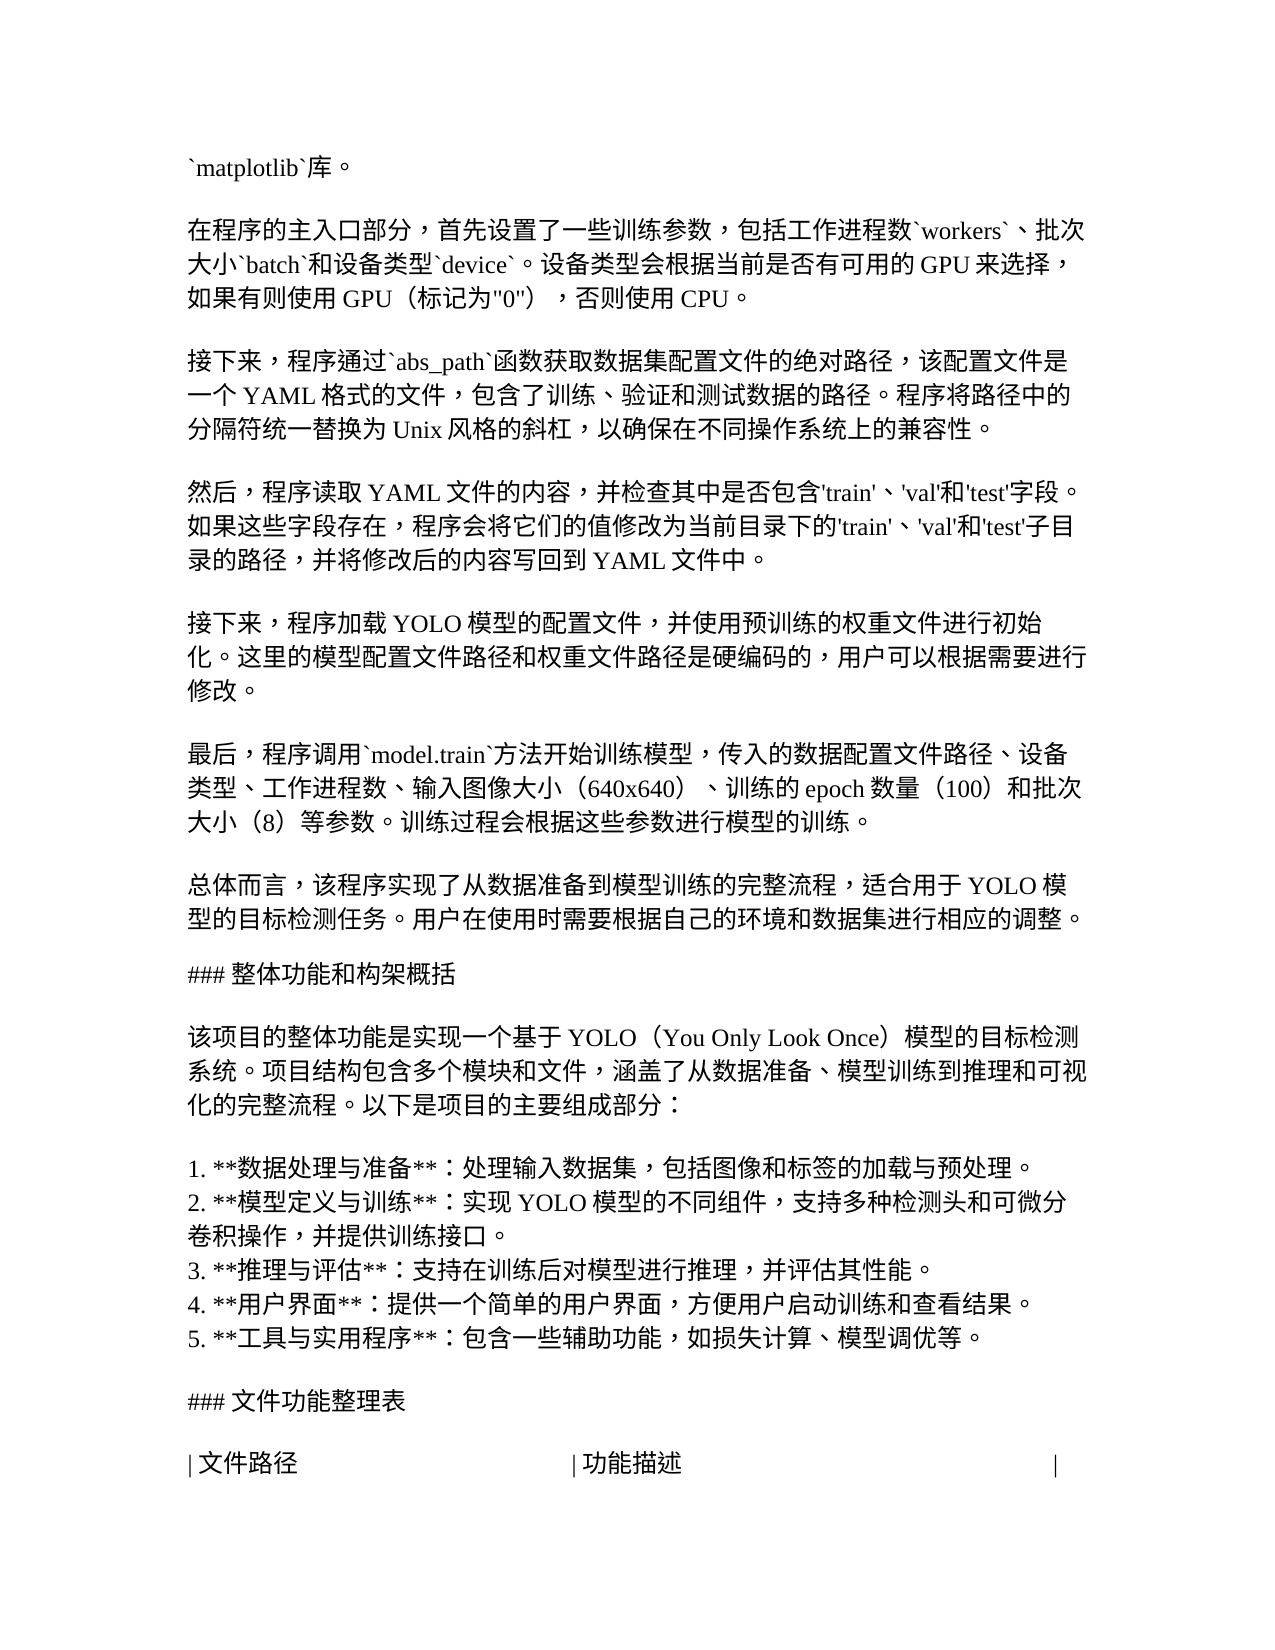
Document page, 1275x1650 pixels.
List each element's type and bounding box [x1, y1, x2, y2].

text [187, 150, 1087, 936]
text [187, 956, 1087, 1480]
